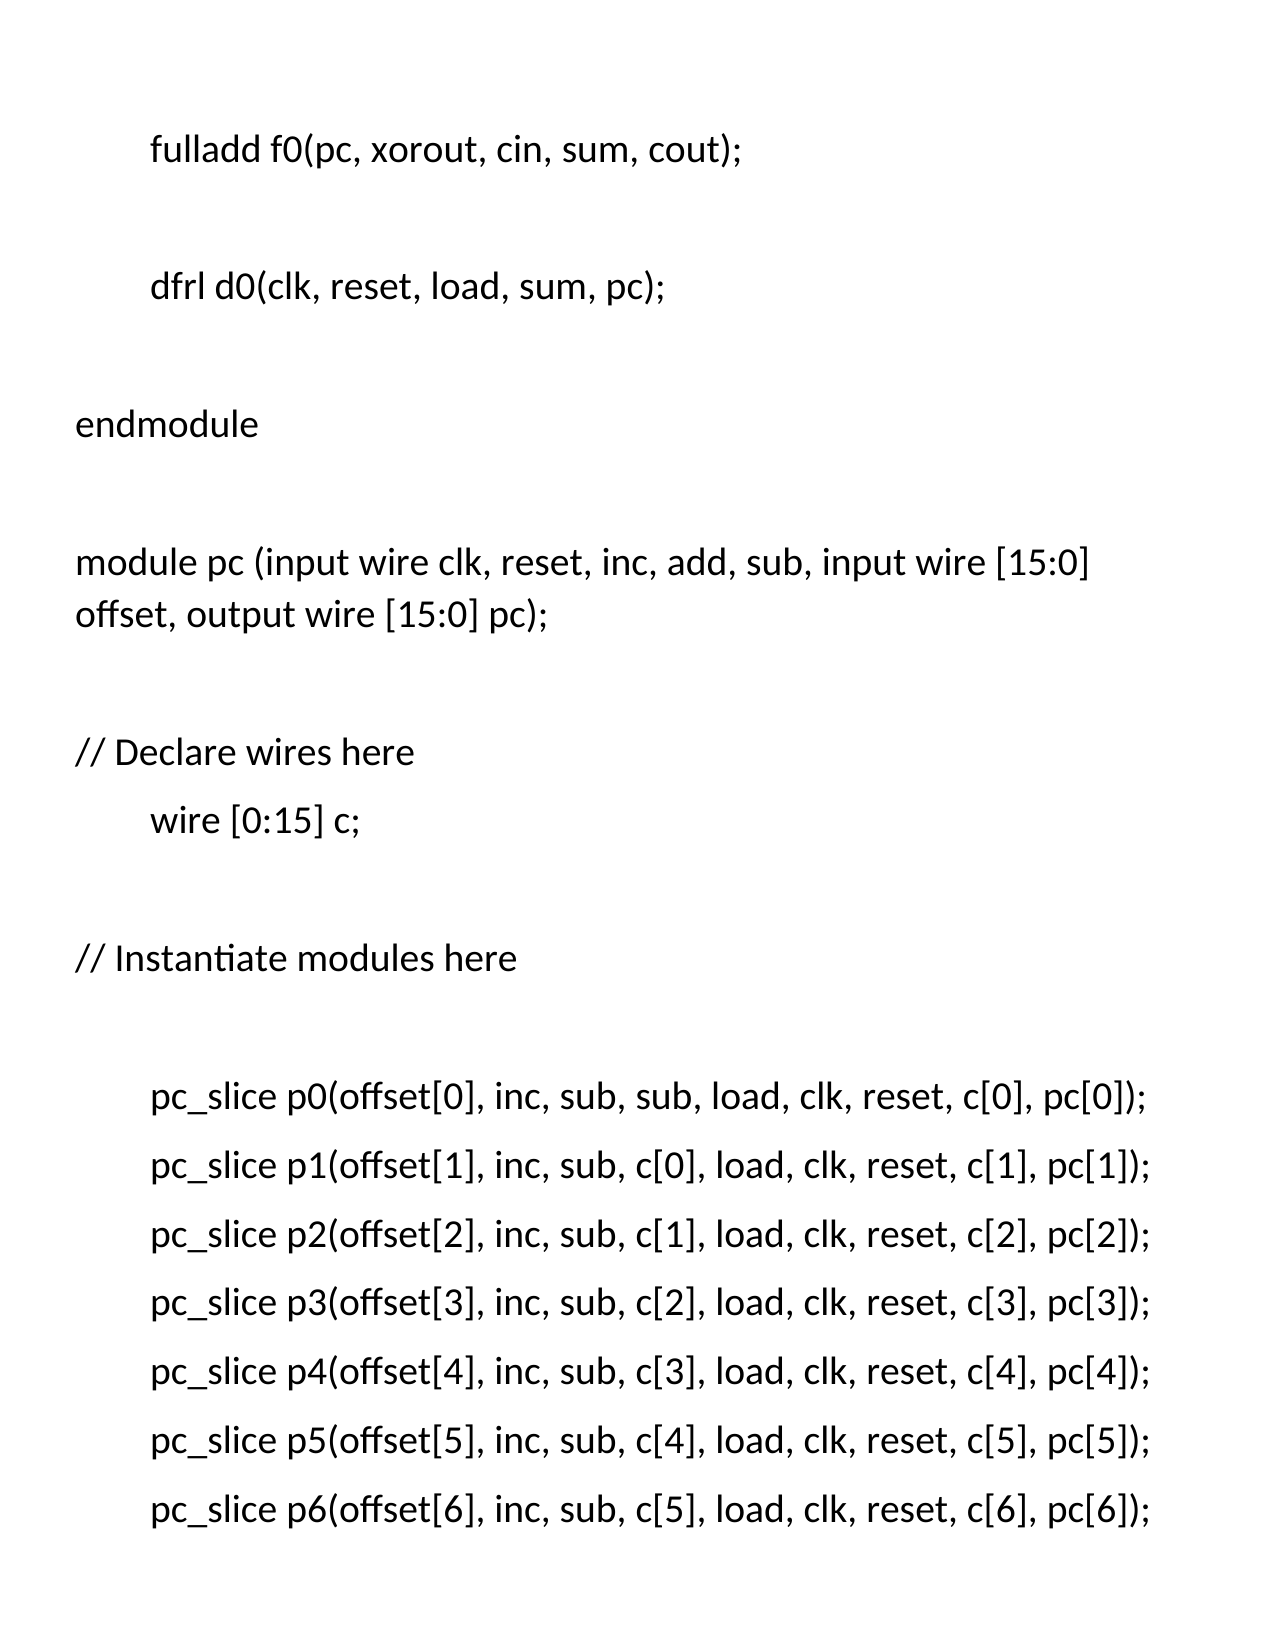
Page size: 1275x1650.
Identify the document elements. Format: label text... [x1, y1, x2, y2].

text wire [0:15] c; [75, 795, 1200, 844]
text pc_slice p4(offset[4], inc, sub, c[3], load, clk, reset, c[4], pc[4]); [75, 1346, 1200, 1394]
text pc_slice p2(offset[2], inc, sub, c[1], load, clk, reset, c[2], pc[2]); [75, 1208, 1200, 1257]
text pc_slice p6(offset[6], inc, sub, c[5], load, clk, reset, c[6], pc[6]); [75, 1484, 1200, 1532]
text fulladd f0(pc, xorout, cin, sum, cout); [75, 123, 1200, 172]
text endmodule [75, 399, 1200, 447]
text // Instantiate modules here [75, 933, 1200, 981]
text // Declare wires here [75, 727, 1200, 775]
text pc_slice p1(offset[1], inc, sub, c[0], load, clk, reset, c[1], pc[1]); [75, 1140, 1200, 1188]
text pc_slice p5(offset[5], inc, sub, c[4], load, clk, reset, c[5], pc[5]); [75, 1415, 1200, 1463]
text module pc (input wire clk, reset, inc, add, sub, input wire [15:0] offset, output wire [15:0] pc); [75, 537, 1200, 637]
text pc_slice p0(offset[0], inc, sub, sub, load, clk, reset, c[0], pc[0]); [75, 1071, 1200, 1119]
text pc_slice p3(offset[3], inc, sub, c[2], load, clk, reset, c[3], pc[3]); [75, 1277, 1200, 1326]
text dfrl d0(clk, reset, load, sum, pc); [75, 261, 1200, 309]
